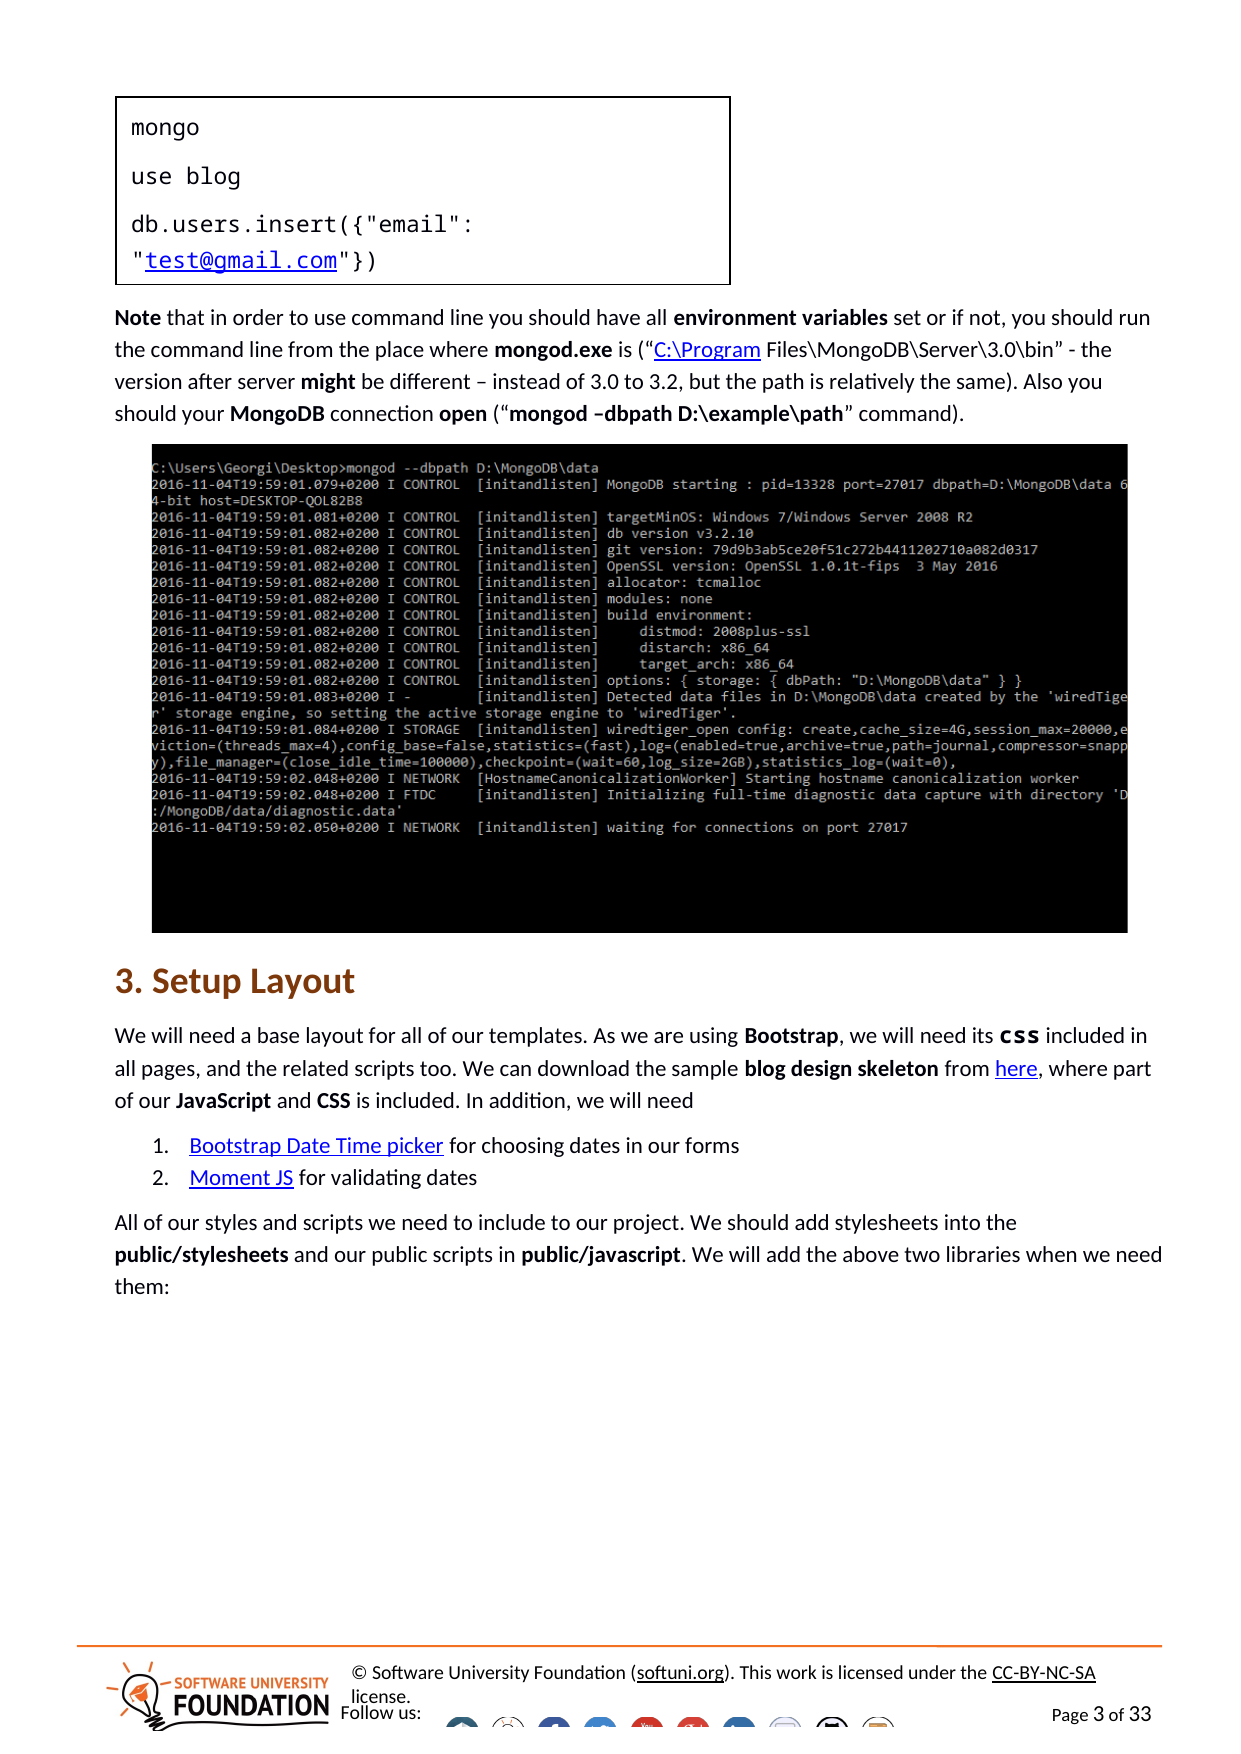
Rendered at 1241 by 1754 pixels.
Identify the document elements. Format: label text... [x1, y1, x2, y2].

picture [445, 1717, 478, 1727]
picture [491, 1717, 525, 1727]
picture [861, 1717, 895, 1727]
picture [815, 1717, 848, 1727]
picture [630, 1717, 663, 1727]
list Moment JS for validating dates [152, 1163, 1163, 1191]
list Bootstrap Date Time picker for choosing dates in our forms [152, 1131, 1163, 1159]
picture [151, 444, 1128, 933]
picture [105, 1661, 329, 1731]
picture [583, 1717, 617, 1727]
text Note that in order to use command line you should have all environment variables set or if not, you should run the command line from the place where mongod.exe is (“C:\Program Files\MongoDB\Server\3.0\bin” - the version after server might be different – instead of 3.0 to 3.2, but the path is relatively the same). Also you should your MongoDB connection open (“mongod –dbpath D:\example\path” command). [114, 303, 1163, 427]
text We will need a base layout for all of our templates. As we are using Bootstrap, we will need its css included in all pages, and the related scripts too. We can download the sample blog design skeleton from here, where part of our JavaScript and CSS is included. In addition, we will need [114, 1018, 1163, 1114]
text All of our styles and scripts we need to include to our project. We should add stylesheets into the public/stylesheets and our public scripts in public/javascript. We will add the above two libraries when we need them: [114, 1208, 1163, 1300]
subtitle Setup Layout [114, 957, 1163, 1003]
picture [722, 1717, 756, 1727]
picture [676, 1717, 710, 1727]
picture [768, 1717, 802, 1727]
picture [537, 1717, 571, 1727]
